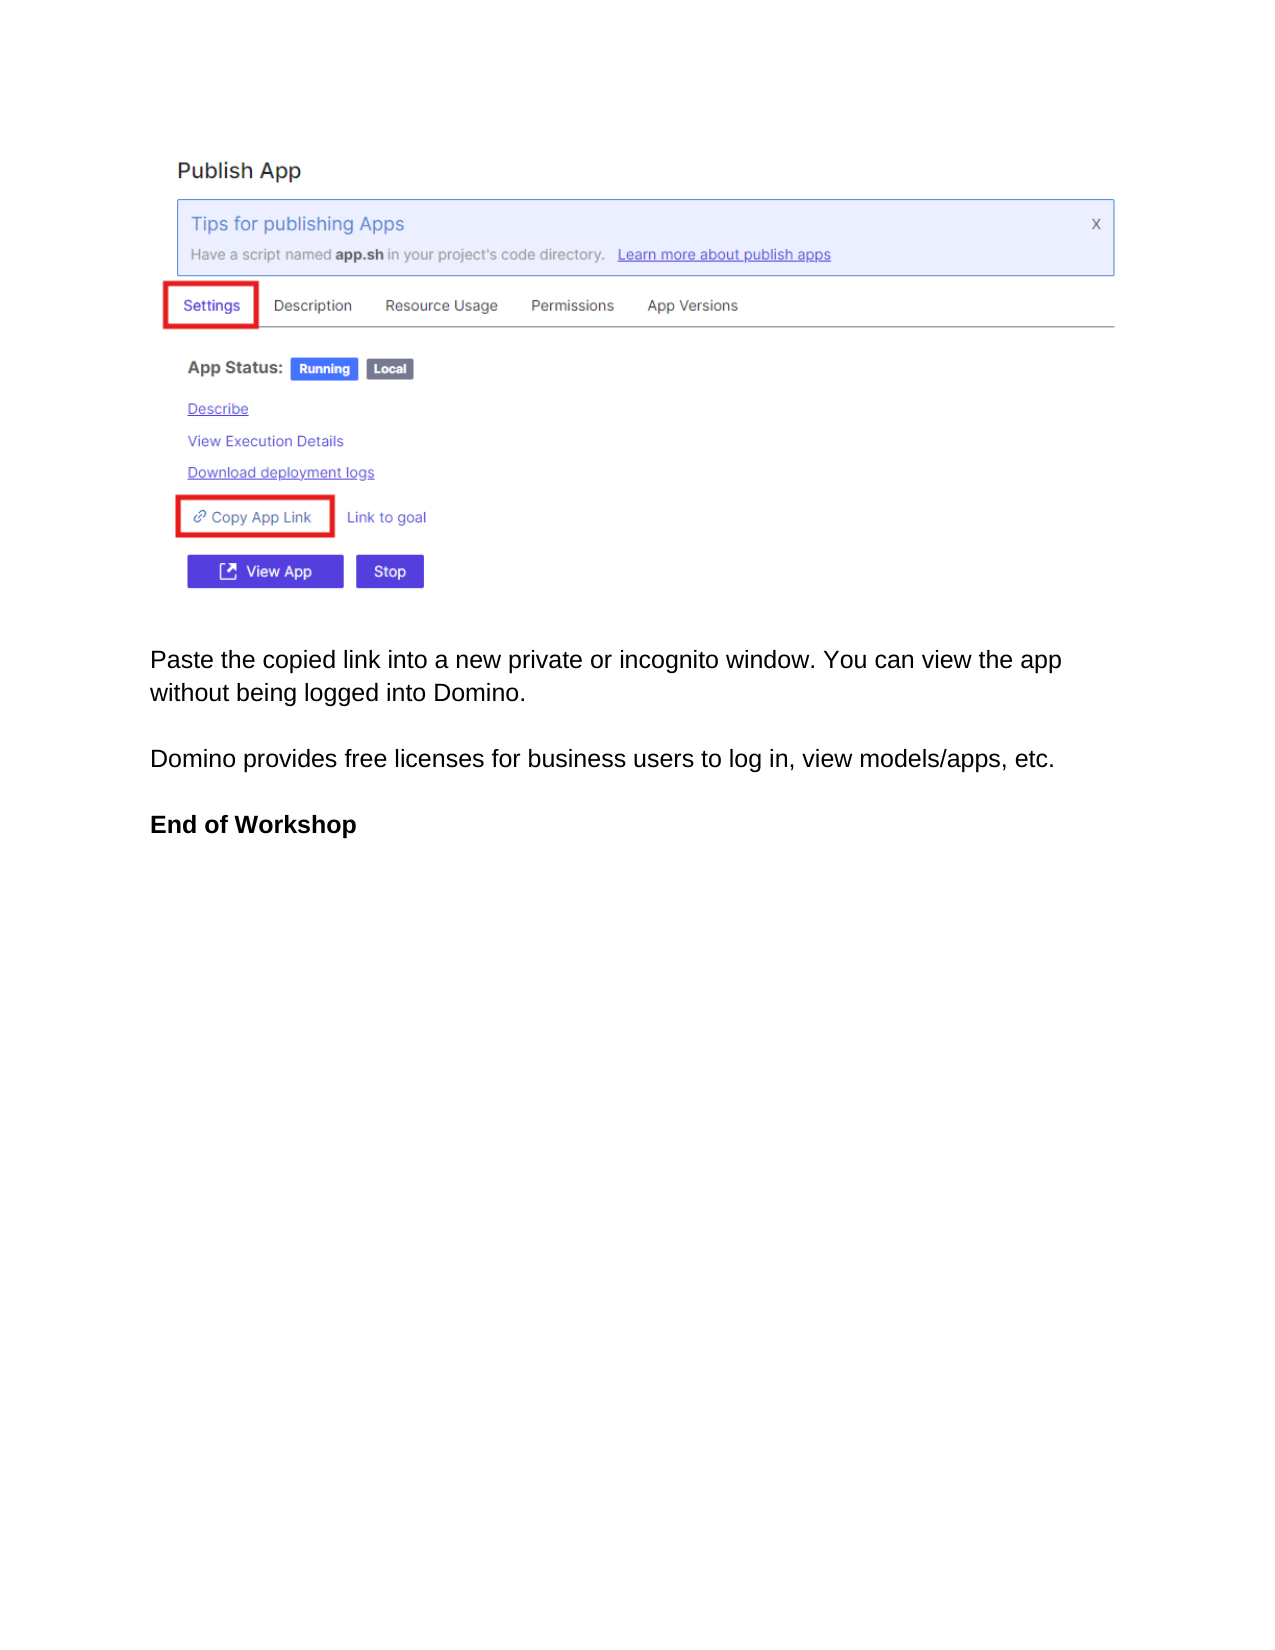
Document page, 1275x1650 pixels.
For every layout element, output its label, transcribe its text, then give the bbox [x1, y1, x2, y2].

text End of Workshop [150, 810, 1125, 839]
picture [150, 150, 1125, 609]
text Paste the copied link into a new private or incognito window. You can view the app without being logged into Domino. [150, 645, 1125, 707]
text Domino provides free licenses for business users to log in, view models/apps, etc. [150, 744, 1125, 773]
